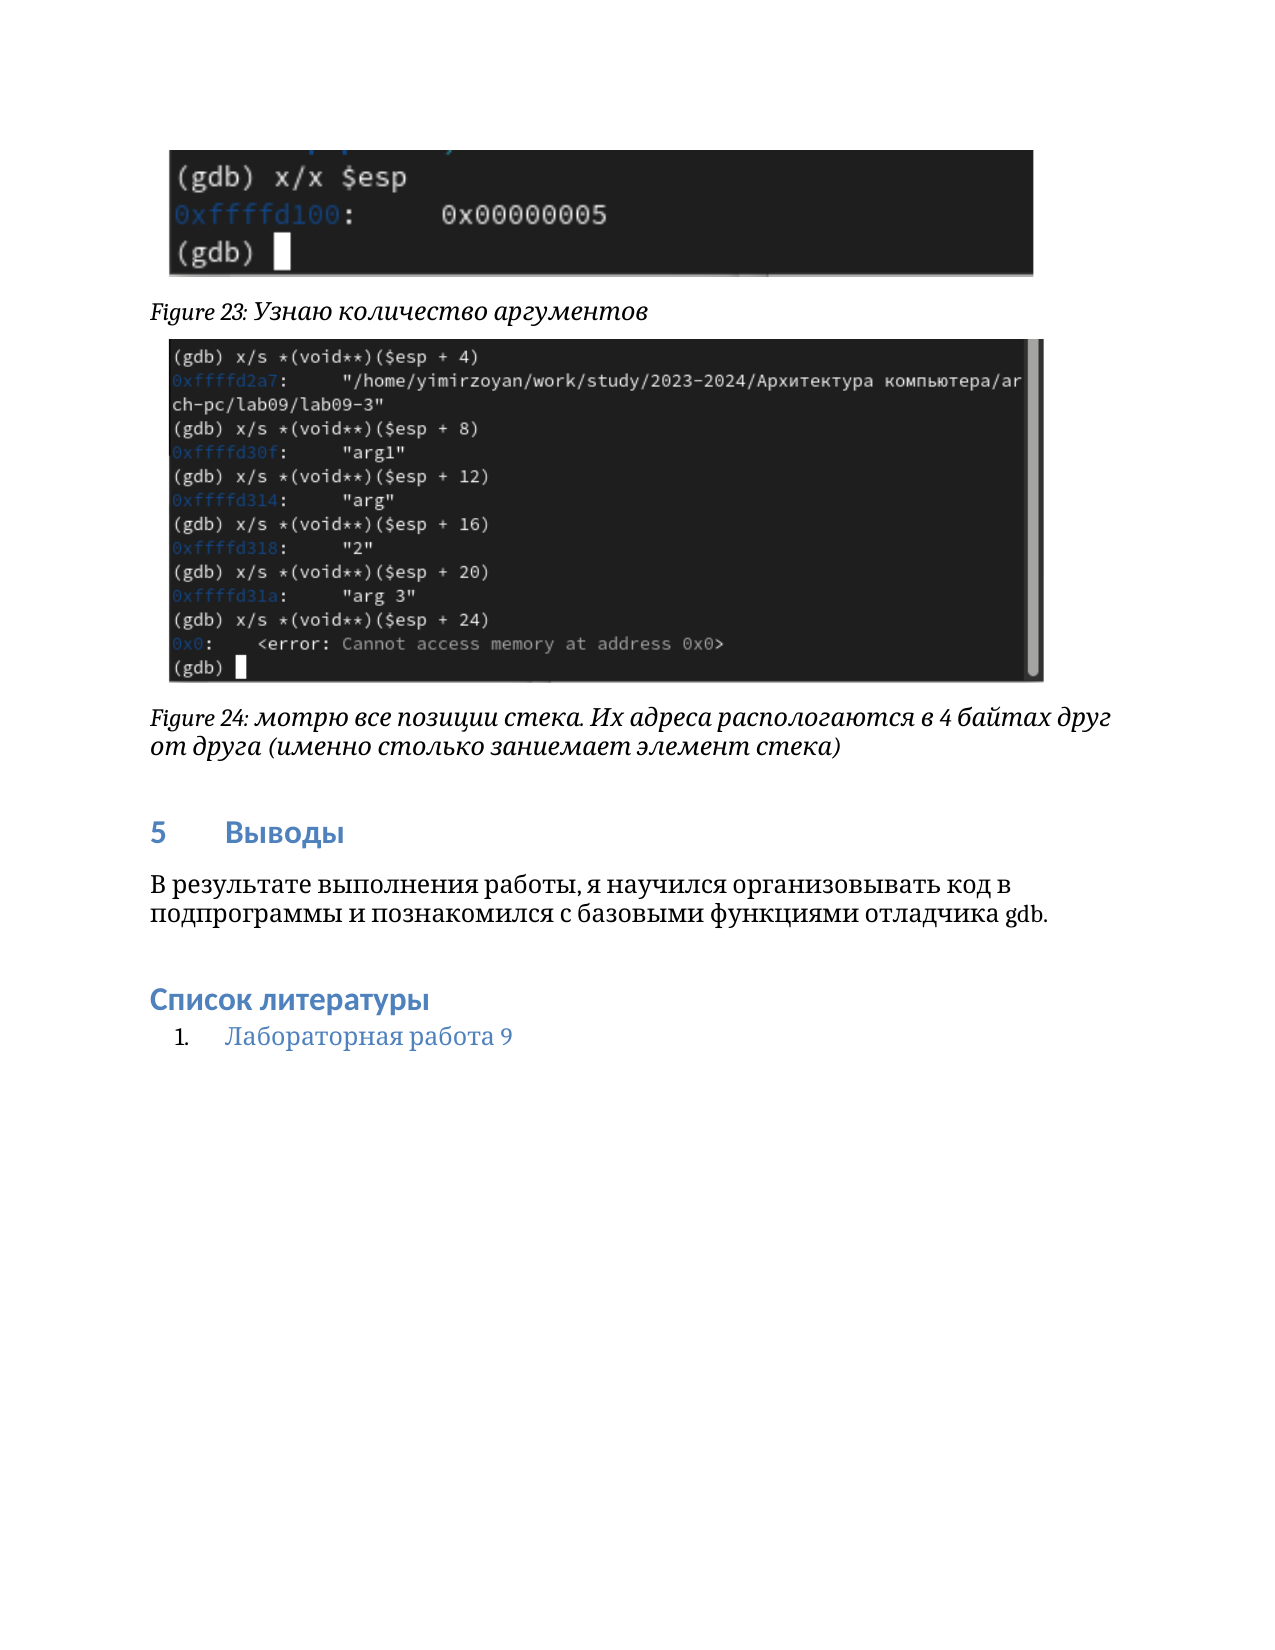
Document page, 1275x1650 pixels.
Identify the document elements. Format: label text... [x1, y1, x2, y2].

text Figure 24: мотрю все позиции стека. Их адреса распологаются в 4 байтах друг от друга (именно столько заниемает элемент стека) [150, 704, 1125, 761]
picture [168, 150, 1034, 277]
text Figure 23: Узнаю количество аргументов [150, 298, 1125, 327]
subtitle 5 Выводы [150, 811, 1125, 852]
text В результате выполнения работы, я научился организовывать код в подпрограммы и познакомился с базовыми функциями отладчика gdb. [150, 871, 1125, 928]
picture [168, 339, 1044, 683]
list Лабораторная работа 9 [175, 1023, 1125, 1052]
subtitle Список литературы [150, 978, 1125, 1019]
